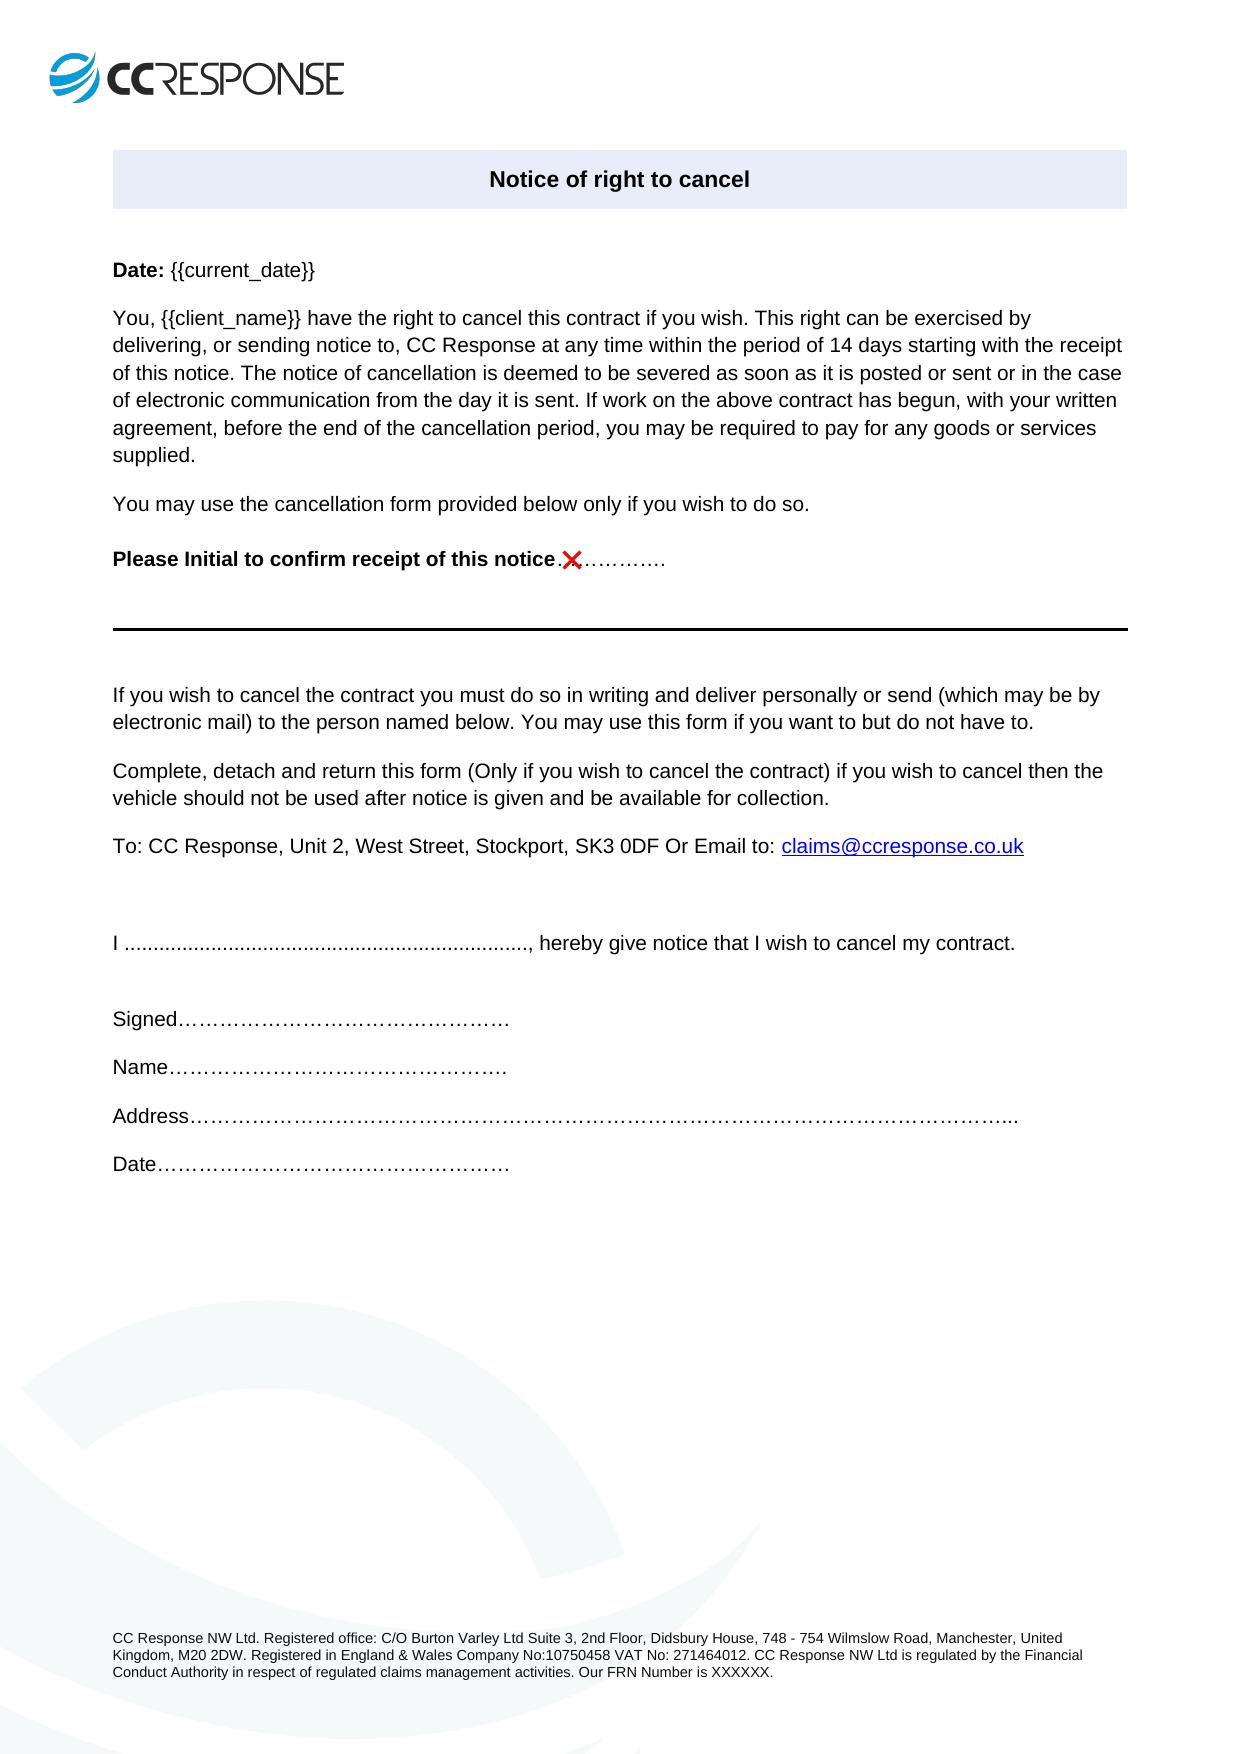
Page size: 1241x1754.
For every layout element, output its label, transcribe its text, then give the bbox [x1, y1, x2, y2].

picture [0, 1205, 785, 1754]
text I ......................................................................, hereby give notice that I wish to cancel my contract. [112, 931, 1128, 955]
picture [559, 547, 585, 573]
table_header Notice of right to cancel [113, 150, 1127, 209]
text Date…………………………………………… [112, 1152, 1128, 1176]
text Please Initial to confirm receipt of this notice……………. [112, 547, 559, 571]
text To: CC Response, Unit 2, West Street, Stockport, SK3 0DF Or Email to: claims@ccresponse.co.uk [112, 834, 1128, 858]
text Please Initial to confirm receipt of this notice……………. [585, 547, 1128, 571]
text Name…………………………………………. [112, 1055, 1128, 1079]
text Date: {{current_date}} [112, 257, 1128, 281]
text You may use the cancellation form provided below only if you wish to do so. [112, 492, 1128, 516]
text You, {{client_name}} have the right to cancel this contract if you wish. This right can be exercised by delivering, or sending notice to, CC Response at any time within the period of 14 days starting with the receipt of this notice. The notice of cancellation is deemed to be severed as soon as it is posted or sent or in the case of electronic communication from the day it is sent. If work on the above contract has begun, with your written agreement, before the end of the cancellation period, you may be required to pay for any goods or services supplied. [112, 306, 1128, 467]
text Address………………………………………………………………………………………………………... [112, 1103, 1128, 1127]
text Signed………………………………………… [112, 1007, 1128, 1031]
picture [46, 45, 352, 110]
text Complete, detach and return this form (Only if you wish to cancel the contract) if you wish to cancel then the vehicle should not be used after notice is given and be available for collection. [112, 758, 1128, 810]
text If you wish to cancel the contract you must do so in writing and deliver personally or send (which may be by electronic mail) to the person named below. You may use this form if you want to but do not have to. [112, 683, 1128, 734]
